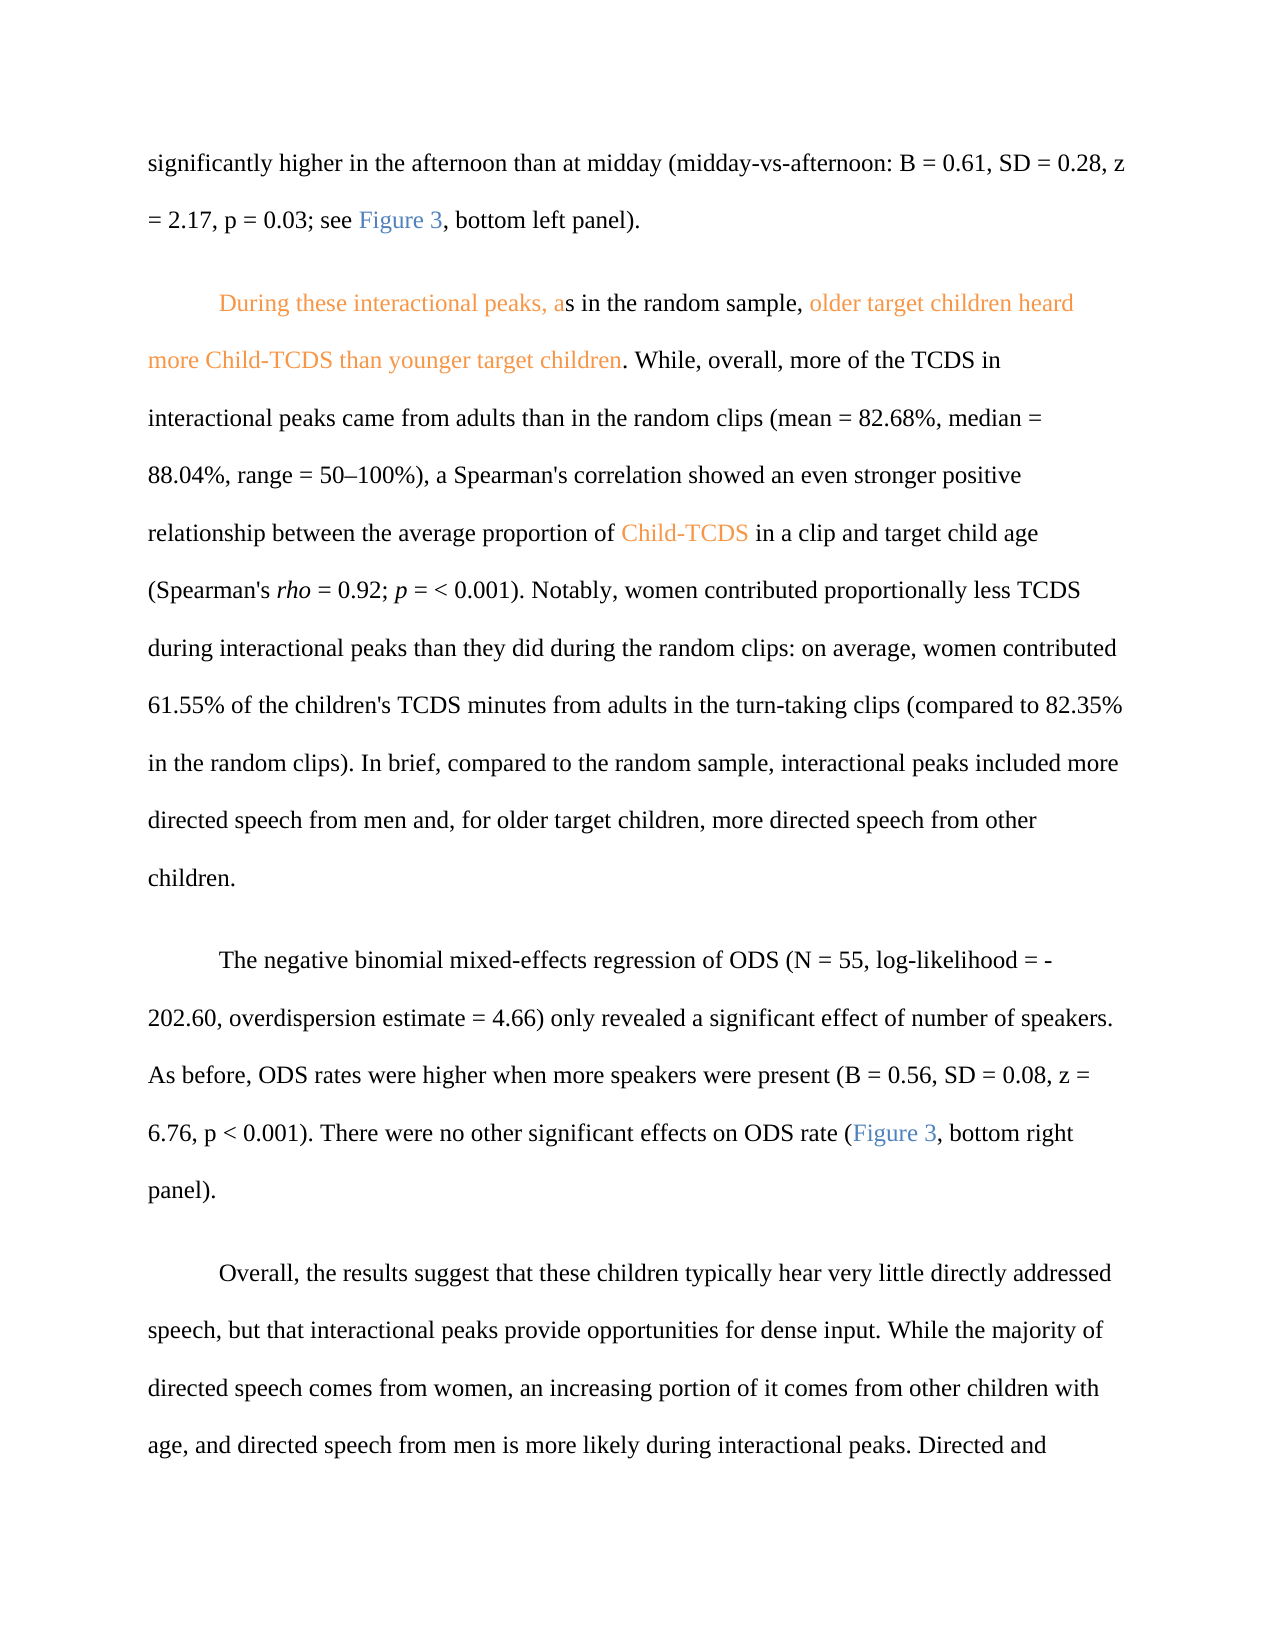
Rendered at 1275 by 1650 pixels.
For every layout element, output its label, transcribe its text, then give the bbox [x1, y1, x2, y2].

text The negative binomial mixed-effects regression of ODS (N = 55, log-likelihood = -202.60, overdispersion estimate = 4.66) only revealed a significant effect of number of speakers. As before, ODS rates were higher when more speakers were present (B = 0.56, SD = 0.08, z = 6.76, p < 0.001). There were no other significant effects on ODS rate (Figure 3, bottom right panel). [148, 945, 1127, 1204]
text During these interactional peaks, as in the random sample, older target children heard more Child-TCDS than younger target children. While, overall, more of the TCDS in interactional peaks came from adults than in the random clips (mean = 82.68%, median = 88.04%, range = 50–100%), a Spearman's correlation showed an even stronger positive relationship between the average proportion of Child-TCDS in a clip and target child age (Spearman's rho = 0.92; p = < 0.001). Notably, women contributed proportionally less TCDS during interactional peaks than they did during the random clips: on average, women contributed 61.55% of the children's TCDS minutes from adults in the turn-taking clips (compared to 82.35% in the random clips). In brief, compared to the random sample, interactional peaks included more directed speech from men and, for older target children, more directed speech from other children. [148, 288, 1127, 891]
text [148, 148, 1127, 234]
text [148, 1258, 1127, 1459]
